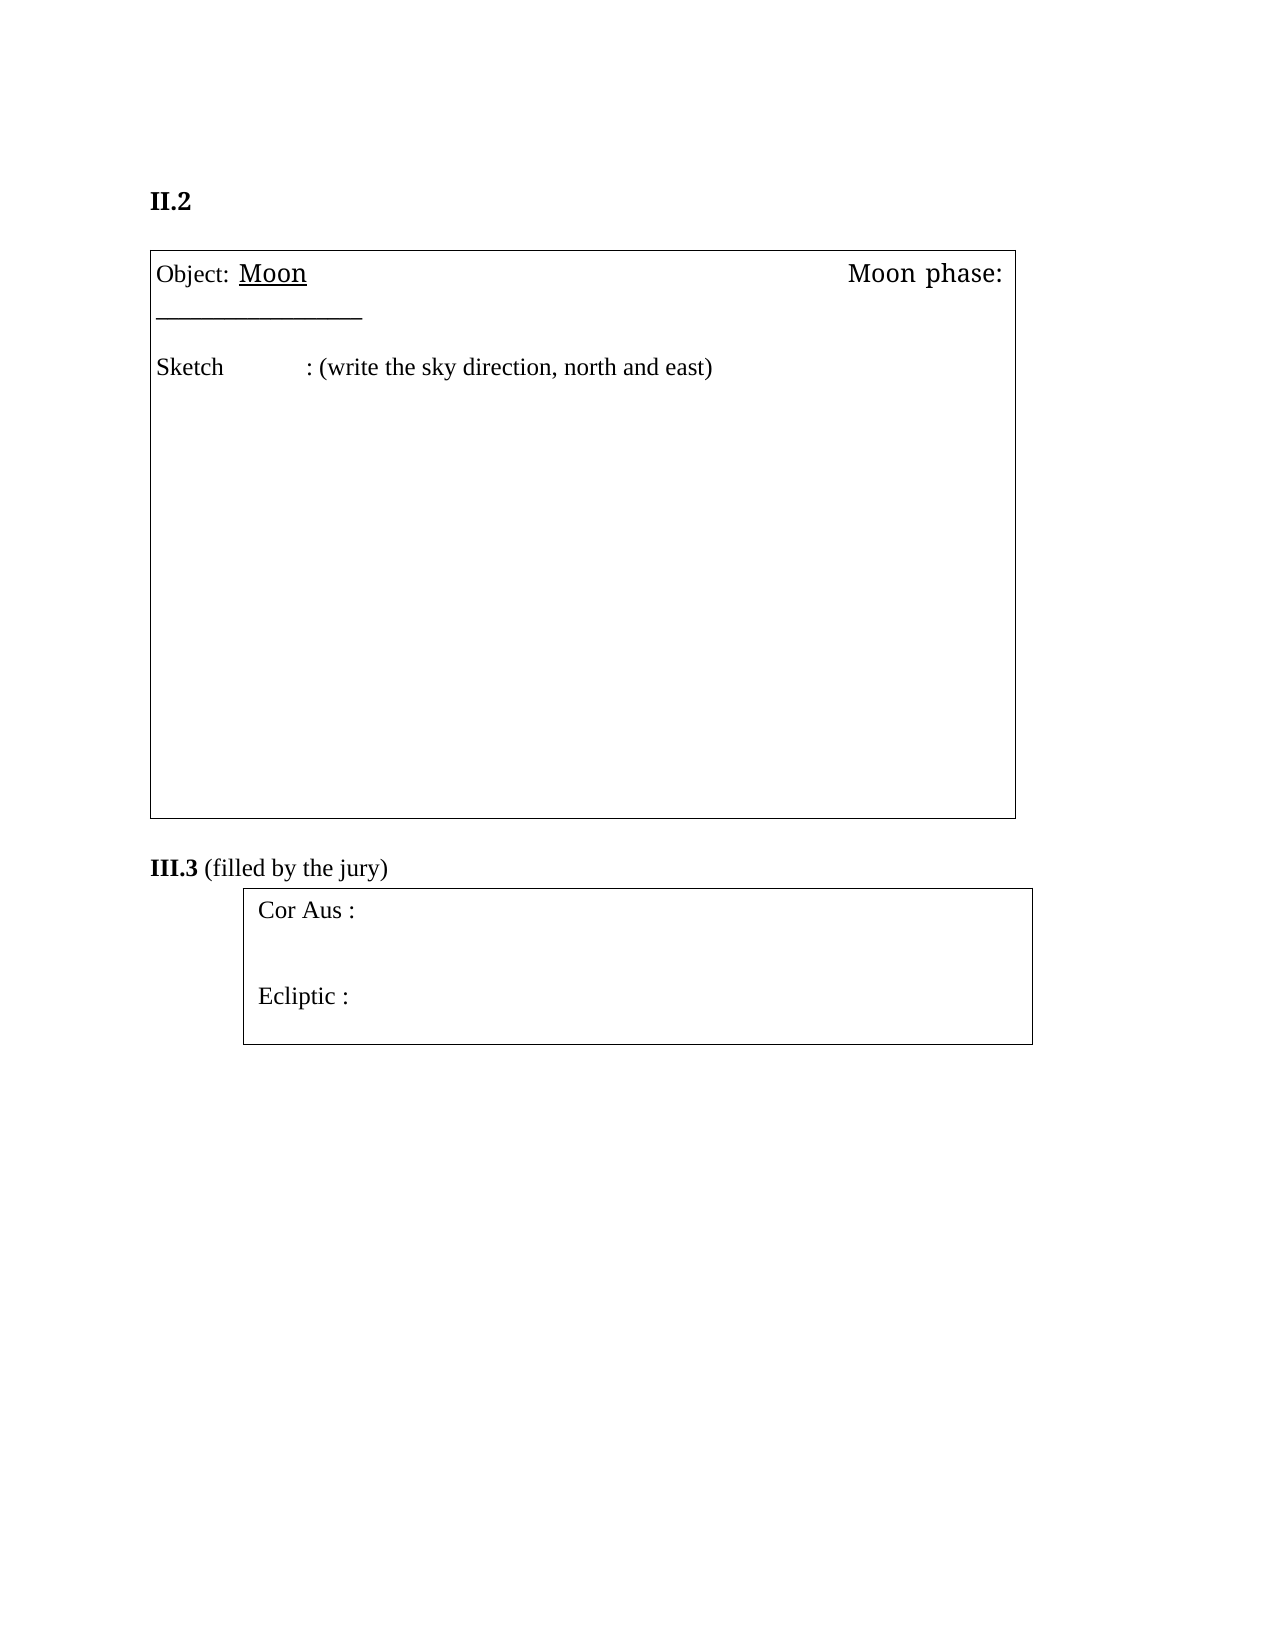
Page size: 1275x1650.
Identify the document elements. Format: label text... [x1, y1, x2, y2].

table_header Object: Moon Moon phase: __________________ Sketch : (write the sky direction, north and east) [151, 251, 1015, 818]
text II.2 [150, 184, 1125, 218]
text III.3 (filled by the jury) [150, 853, 1125, 882]
